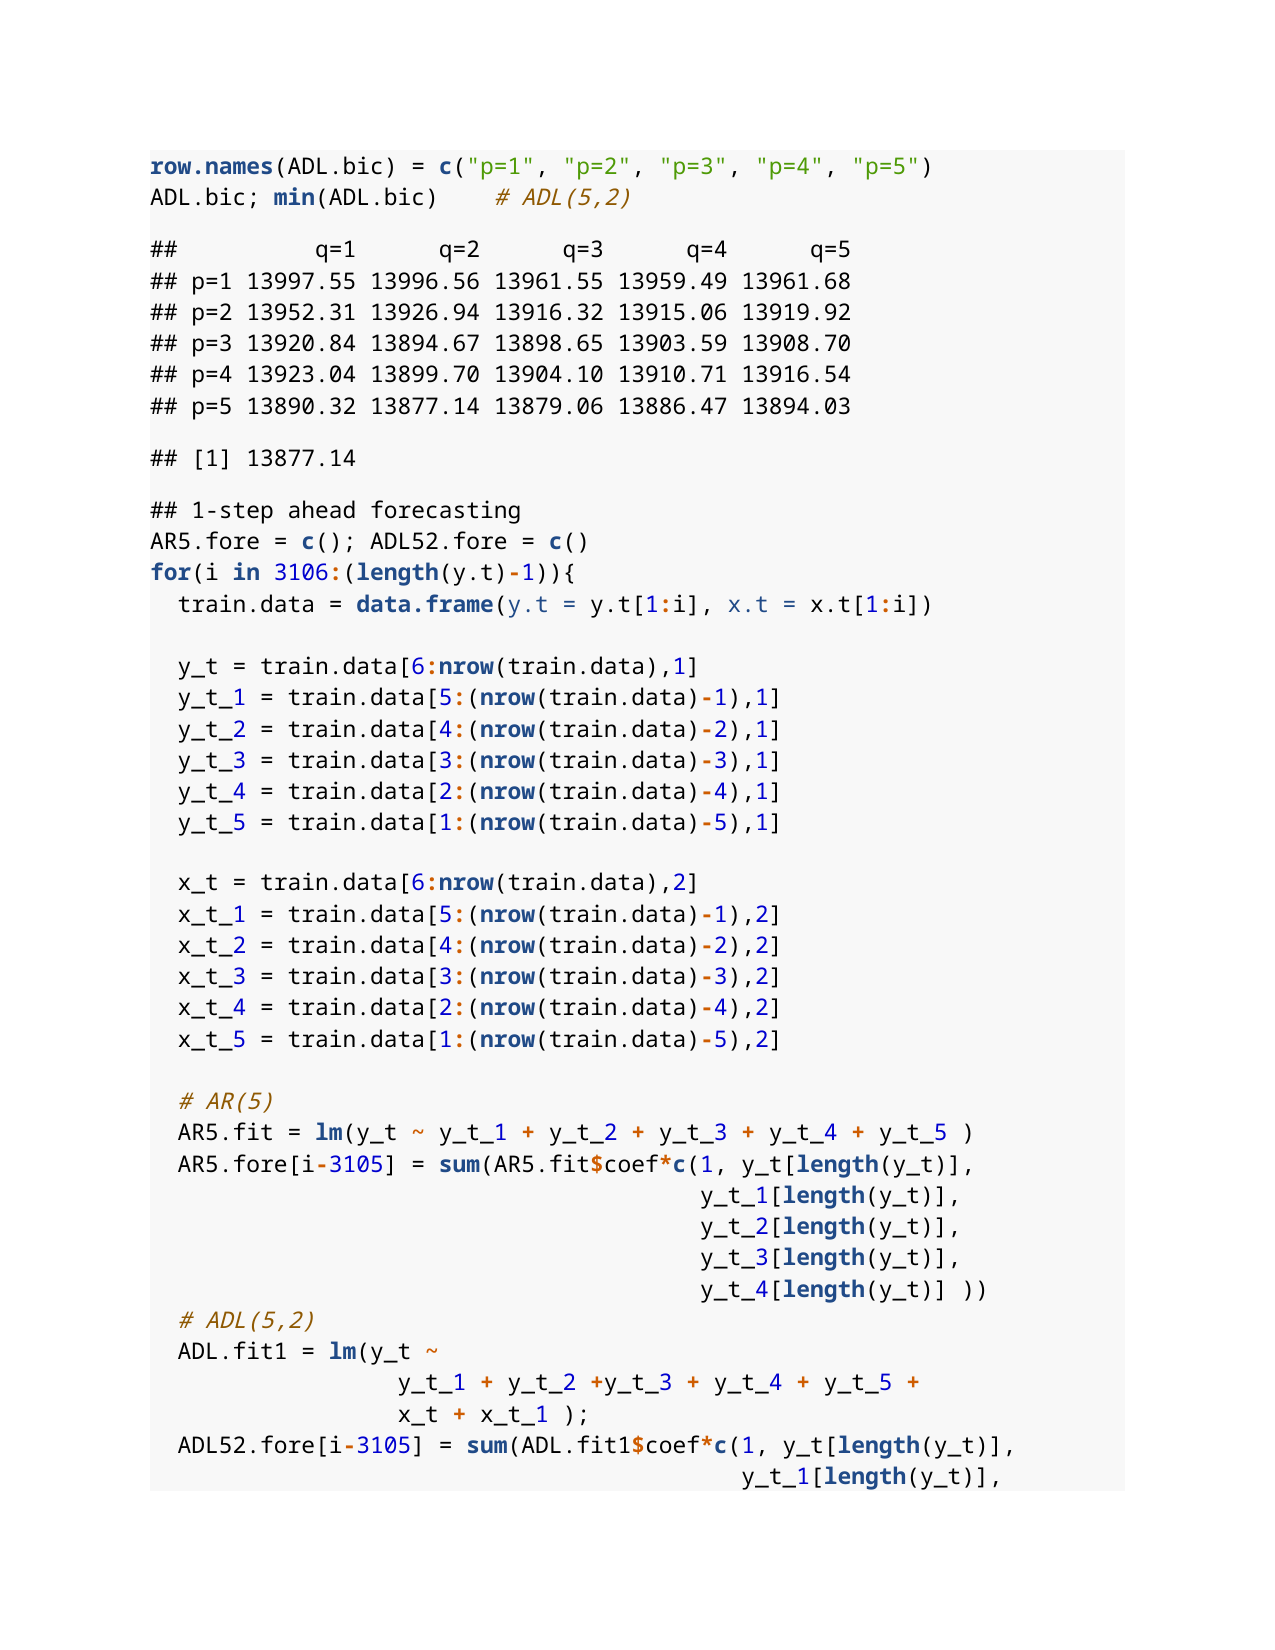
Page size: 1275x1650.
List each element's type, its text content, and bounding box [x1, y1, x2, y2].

text ## [1] 13877.14 [150, 442, 1125, 473]
text ## q=1 q=2 q=3 q=4 q=5 ## p=1 13997.55 13996.56 13961.55 13959.49 13961.68 ## p=2 13952.31 13926.94 13916.32 13915.06 13919.92 ## p=3 13920.84 13894.67 13898.65 13903.59 13908.70 ## p=4 13923.04 13899.70 13904.10 13910.71 13916.54 ## p=5 13890.32 13877.14 13879.06 13886.47 13894.03 [150, 233, 1125, 421]
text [150, 494, 1125, 1491]
